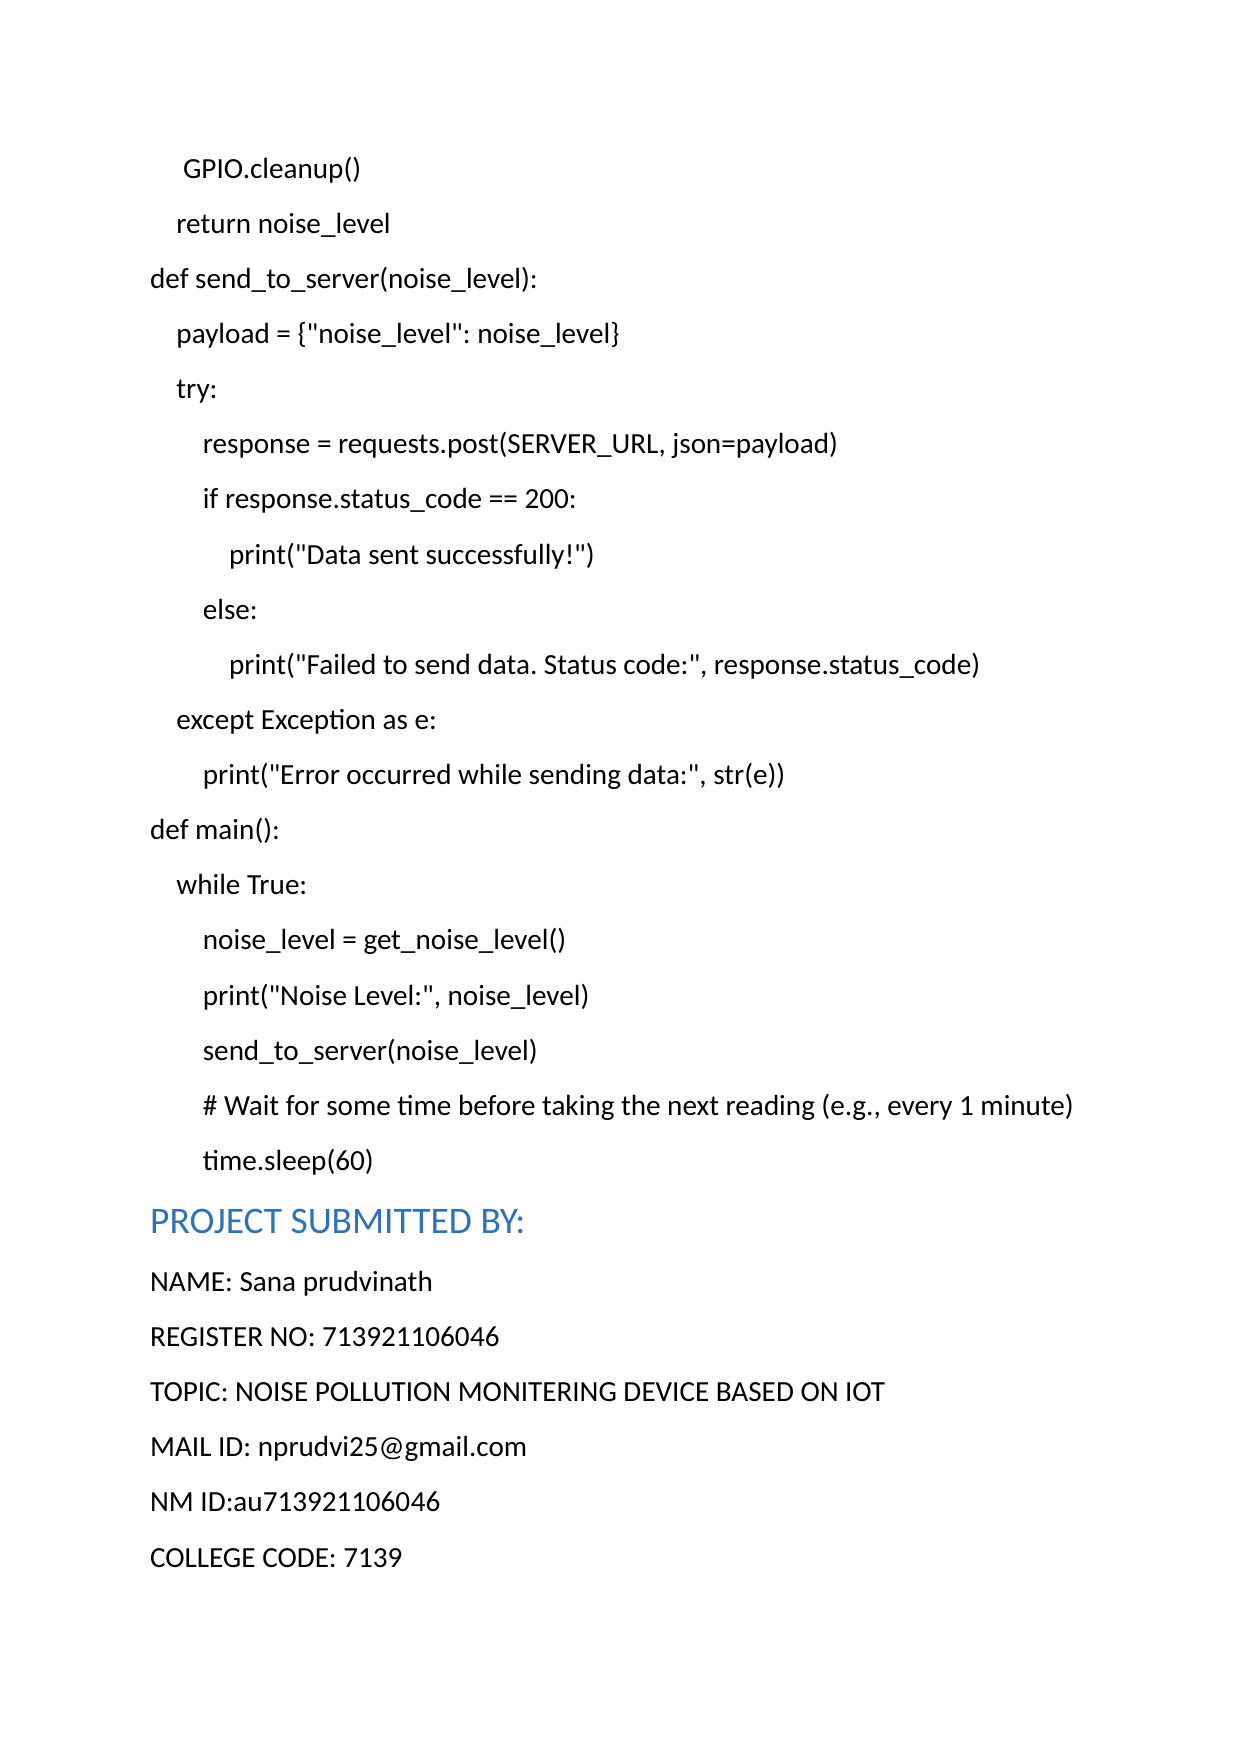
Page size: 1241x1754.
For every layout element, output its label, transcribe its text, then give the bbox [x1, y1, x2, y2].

text REGISTER NO: 713921106046 [150, 1318, 1090, 1354]
text def main(): [150, 811, 1090, 847]
text print("Error occurred while sending data:", str(e)) [150, 756, 1090, 792]
text COLLEGE CODE: 7139 [150, 1539, 1090, 1574]
text NAME: Sana prudvinath [150, 1263, 1090, 1299]
text TOPIC: NOISE POLLUTION MONITERING DEVICE BASED ON IOT [150, 1373, 1090, 1409]
text noise_level = get_noise_level() [150, 921, 1090, 957]
text else: [150, 591, 1090, 626]
text print("Noise Level:", noise_level) [150, 977, 1090, 1012]
text payload = {"noise_level": noise_level} [150, 315, 1090, 351]
text send_to_server(noise_level) [150, 1032, 1090, 1067]
text print("Data sent successfully!") [150, 536, 1090, 571]
text return noise_level [150, 205, 1090, 241]
text MAIL ID: nprudvi25@gmail.com [150, 1428, 1090, 1464]
text except Exception as e: [150, 701, 1090, 737]
text while True: [150, 866, 1090, 902]
text GPIO.cleanup() [150, 150, 1090, 186]
text def send_to_server(noise_level): [150, 260, 1090, 296]
text try: [150, 370, 1090, 406]
text print("Failed to send data. Status code:", response.status_code) [150, 646, 1090, 682]
text response = requests.post(SERVER_URL, json=payload) [150, 426, 1090, 461]
text PROJECT SUBMITTED BY: [150, 1197, 1090, 1243]
text NM ID:au713921106046 [150, 1483, 1090, 1519]
text if response.status_code == 200: [150, 481, 1090, 516]
text time.sleep(60) [150, 1142, 1090, 1177]
text # Wait for some time before taking the next reading (e.g., every 1 minute) [150, 1087, 1090, 1122]
